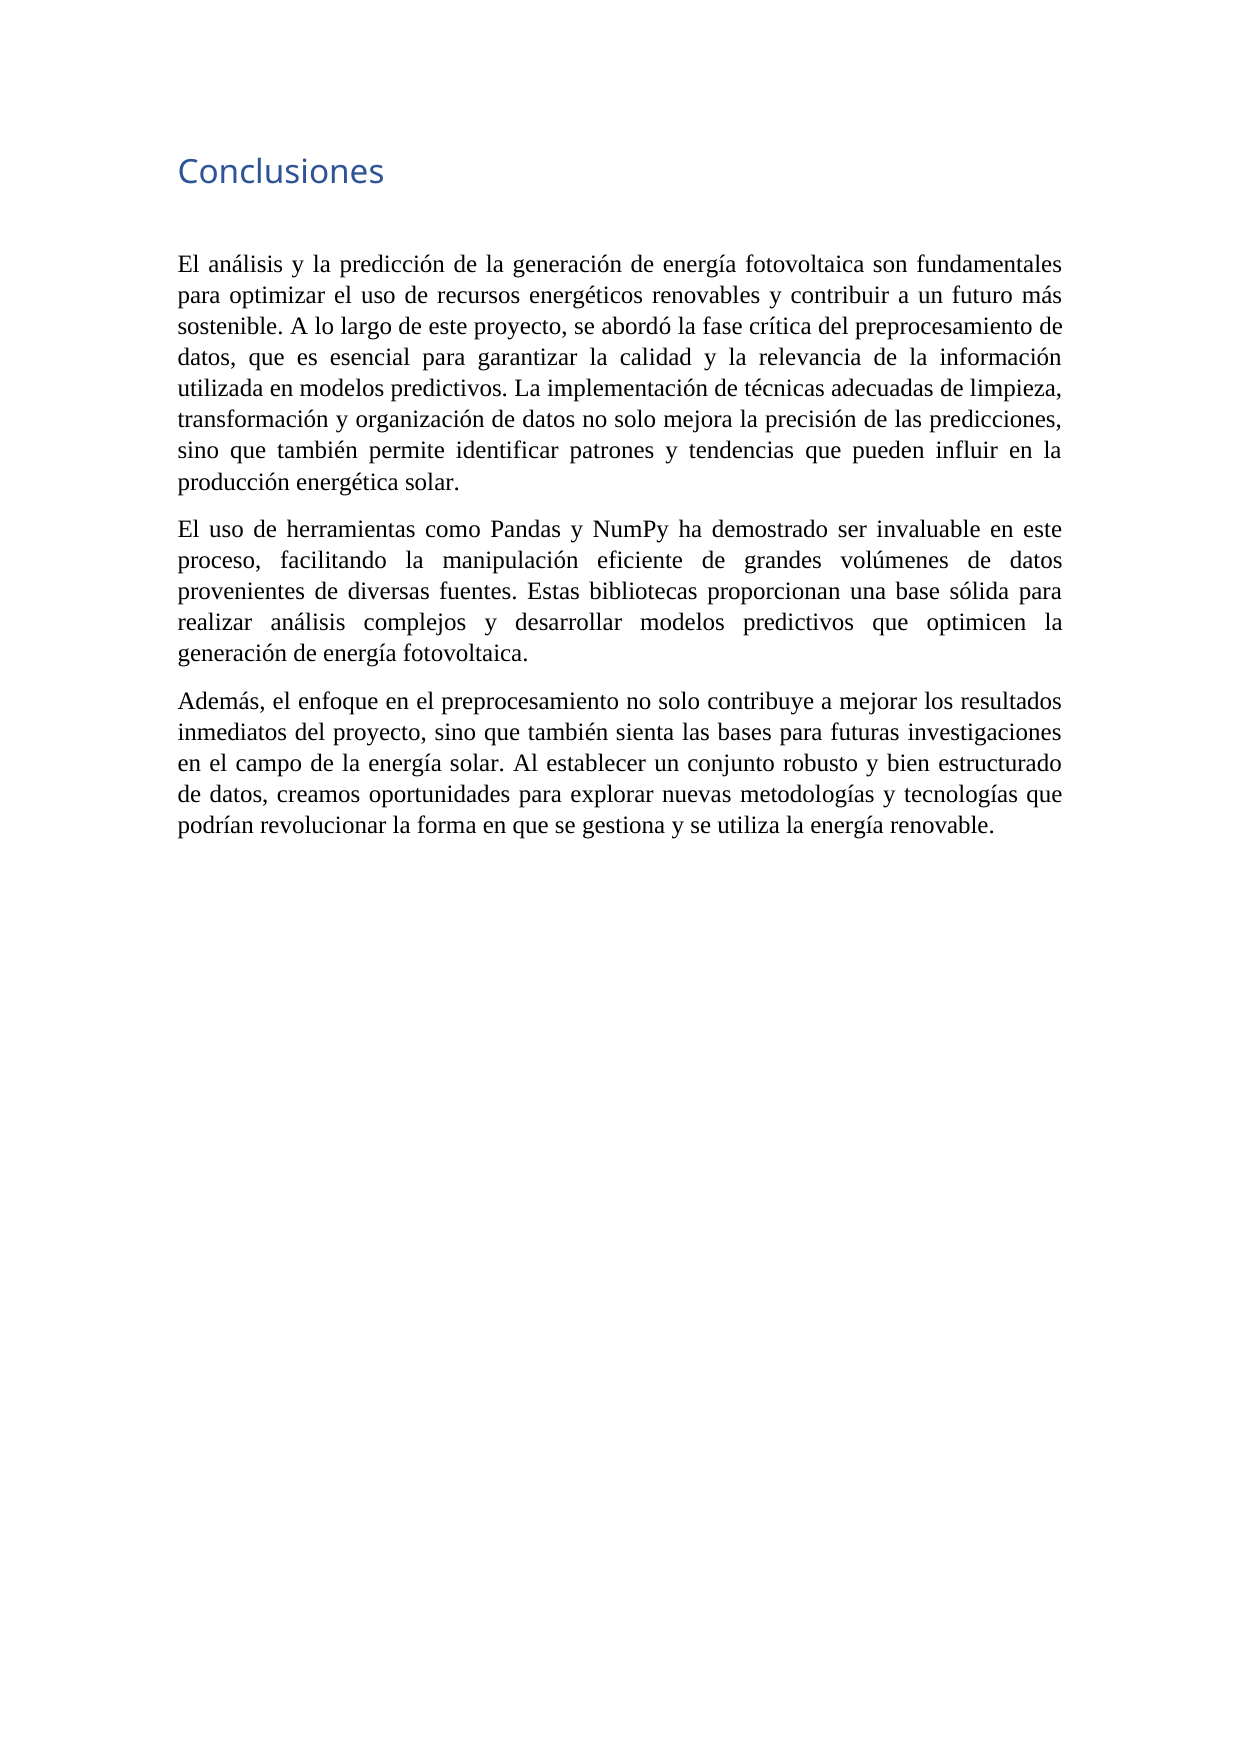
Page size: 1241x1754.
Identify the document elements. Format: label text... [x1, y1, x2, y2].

text El análisis y la predicción de la generación de energía fotovoltaica son fundamentales para optimizar el uso de recursos energéticos renovables y contribuir a un futuro más sostenible. A lo largo de este proyecto, se abordó la fase crítica del preprocesamiento de datos, que es esencial para garantizar la calidad y la relevancia de la información utilizada en modelos predictivos. La implementación de técnicas adecuadas de limpieza, transformación y organización de datos no solo mejora la precisión de las predicciones, sino que también permite identificar patrones y tendencias que pueden influir en la producción energética solar. [177, 249, 1063, 495]
subtitle Conclusiones [177, 148, 1063, 193]
text Además, el enfoque en el preprocesamiento no solo contribuye a mejorar los resultados inmediatos del proyecto, sino que también sienta las bases para futuras investigaciones en el campo de la energía solar. Al establecer un conjunto robusto y bien estructurado de datos, creamos oportunidades para explorar nuevas metodologías y tecnologías que podrían revolucionar la forma en que se gestiona y se utiliza la energía renovable. [177, 686, 1063, 839]
text El uso de herramientas como Pandas y NumPy ha demostrado ser invaluable en este proceso, facilitando la manipulación eficiente de grandes volúmenes de datos provenientes de diversas fuentes. Estas bibliotecas proporcionan una base sólida para realizar análisis complejos y desarrollar modelos predictivos que optimicen la generación de energía fotovoltaica. [177, 514, 1063, 667]
